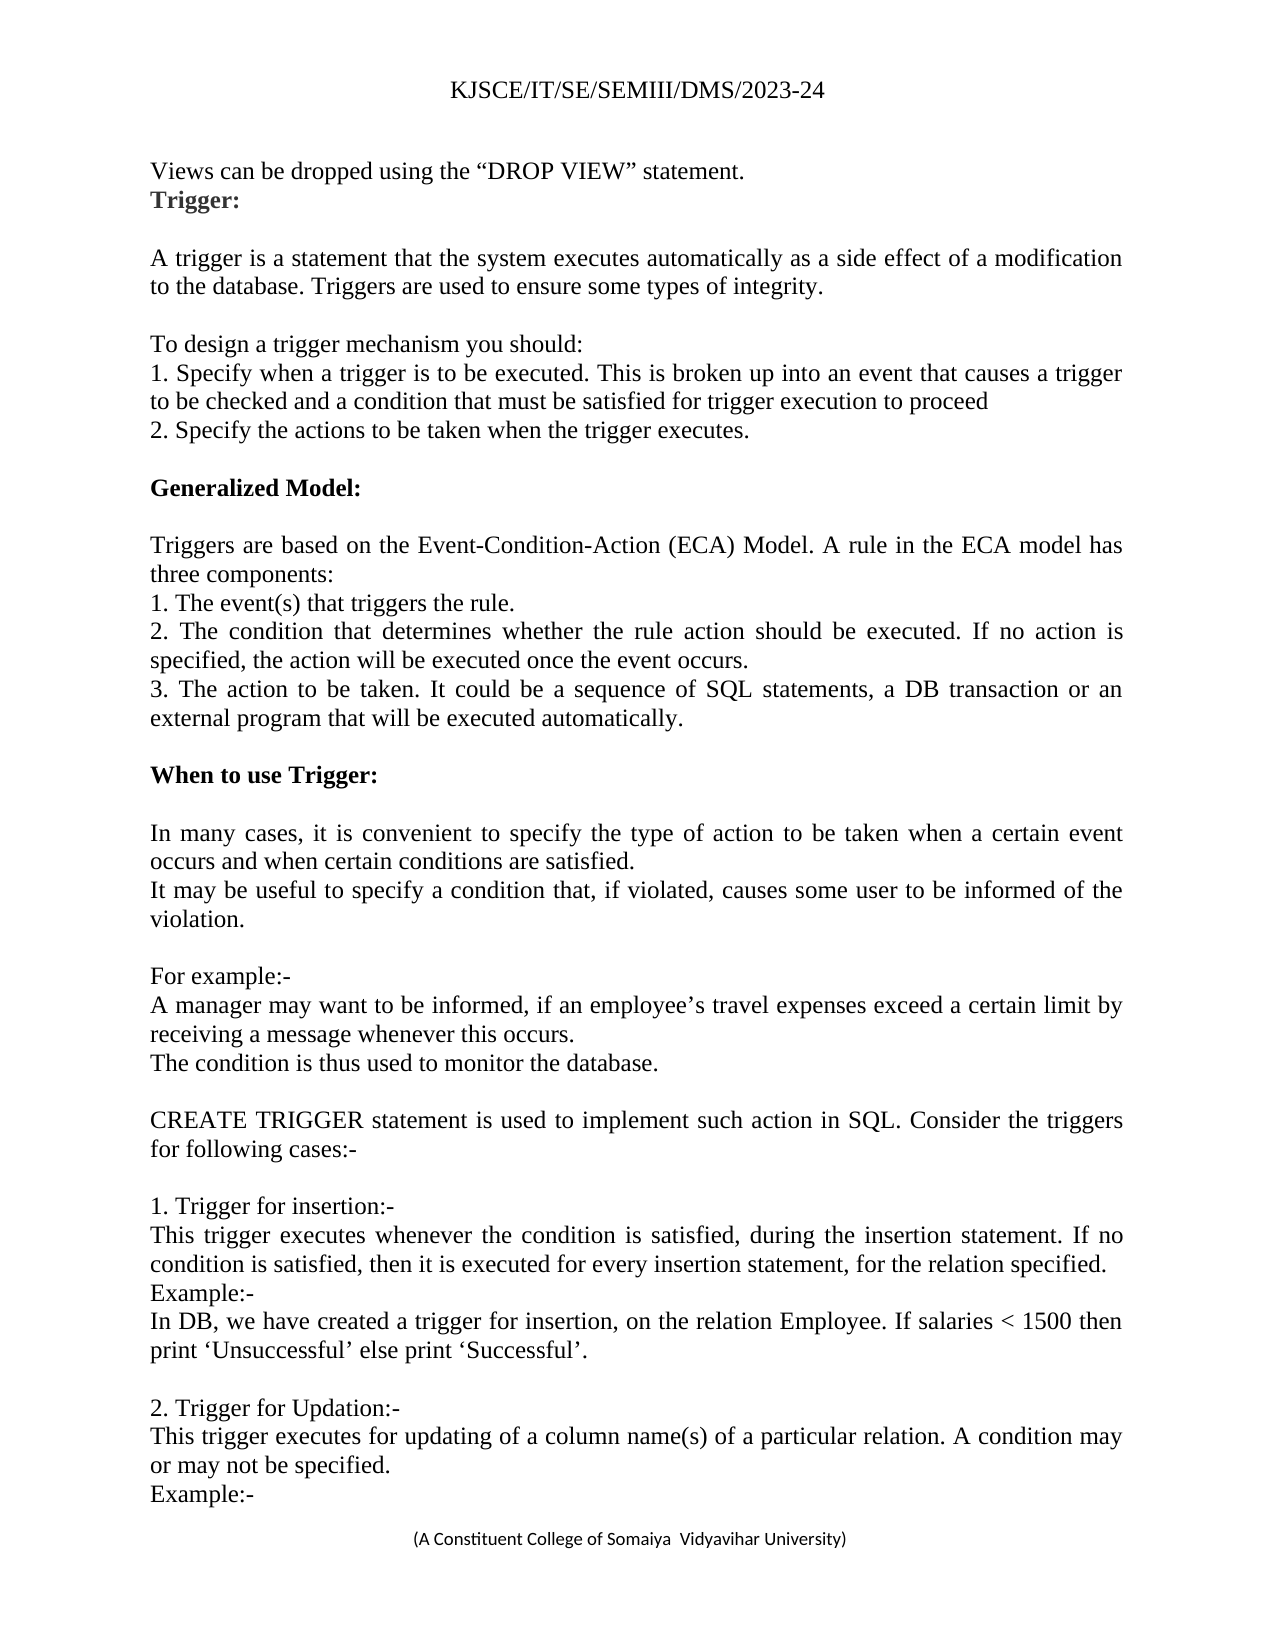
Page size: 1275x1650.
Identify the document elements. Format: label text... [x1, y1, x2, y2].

text 2. Specify the actions to be taken when the trigger executes. [150, 415, 1124, 444]
text A manager may want to be informed, if an employee’s travel expenses exceed a certain limit by receiving a message whenever this occurs. [150, 990, 1124, 1048]
text Views can be dropped using the “DROP VIEW” statement. [150, 156, 1124, 185]
text In DB, we have created a trigger for insertion, on the relation Employee. If salaries < 1500 then print ‘Unsuccessful’ else print ‘Successful’. [150, 1306, 1124, 1364]
text Trigger: [150, 185, 1124, 214]
text When to use Trigger: [150, 760, 1124, 789]
text 2. Trigger for Updation:- [150, 1393, 1124, 1421]
text This trigger executes whenever the condition is satisfied, during the insertion statement. If no condition is satisfied, then it is executed for every insertion statement, for the relation specified. [150, 1220, 1124, 1278]
text Triggers are based on the Event-Condition-Action (ECA) Model. A rule in the ECA model has three components: [150, 530, 1124, 588]
text To design a trigger mechanism you should: [150, 329, 1124, 358]
text 1. Specify when a trigger is to be executed. This is broken up into an event that causes a trigger to be checked and a condition that must be satisfied for trigger execution to proceed [150, 358, 1124, 415]
text 3. The action to be taken. It could be a sequence of SQL statements, a DB transaction or an external program that will be executed automatically. [150, 674, 1124, 731]
text This trigger executes for updating of a column name(s) of a particular relation. A condition may or may not be specified. [150, 1421, 1124, 1479]
text 2. The condition that determines whether the rule action should be executed. If no action is specified, the action will be executed once the event occurs. [150, 616, 1124, 674]
text 1. The event(s) that triggers the rule. [150, 588, 1124, 616]
text 1. Trigger for insertion:- [150, 1191, 1124, 1220]
text A trigger is a statement that the system executes automatically as a side effect of a modification to the database. Triggers are used to ensure some types of integrity. [150, 243, 1124, 300]
text The condition is thus used to monitor the database. [150, 1048, 1124, 1076]
text CREATE TRIGGER statement is used to implement such action in SQL. Consider the triggers for following cases:- [150, 1105, 1124, 1163]
text For example:- [150, 961, 1124, 990]
text Example:- [150, 1479, 1124, 1508]
text Example:- [150, 1278, 1124, 1306]
text Generalized Model: [150, 473, 1124, 501]
text It may be useful to specify a condition that, if violated, causes some user to be informed of the violation. [150, 875, 1124, 933]
text In many cases, it is convenient to specify the type of action to be taken when a certain event occurs and when certain conditions are satisfied. [150, 818, 1124, 875]
